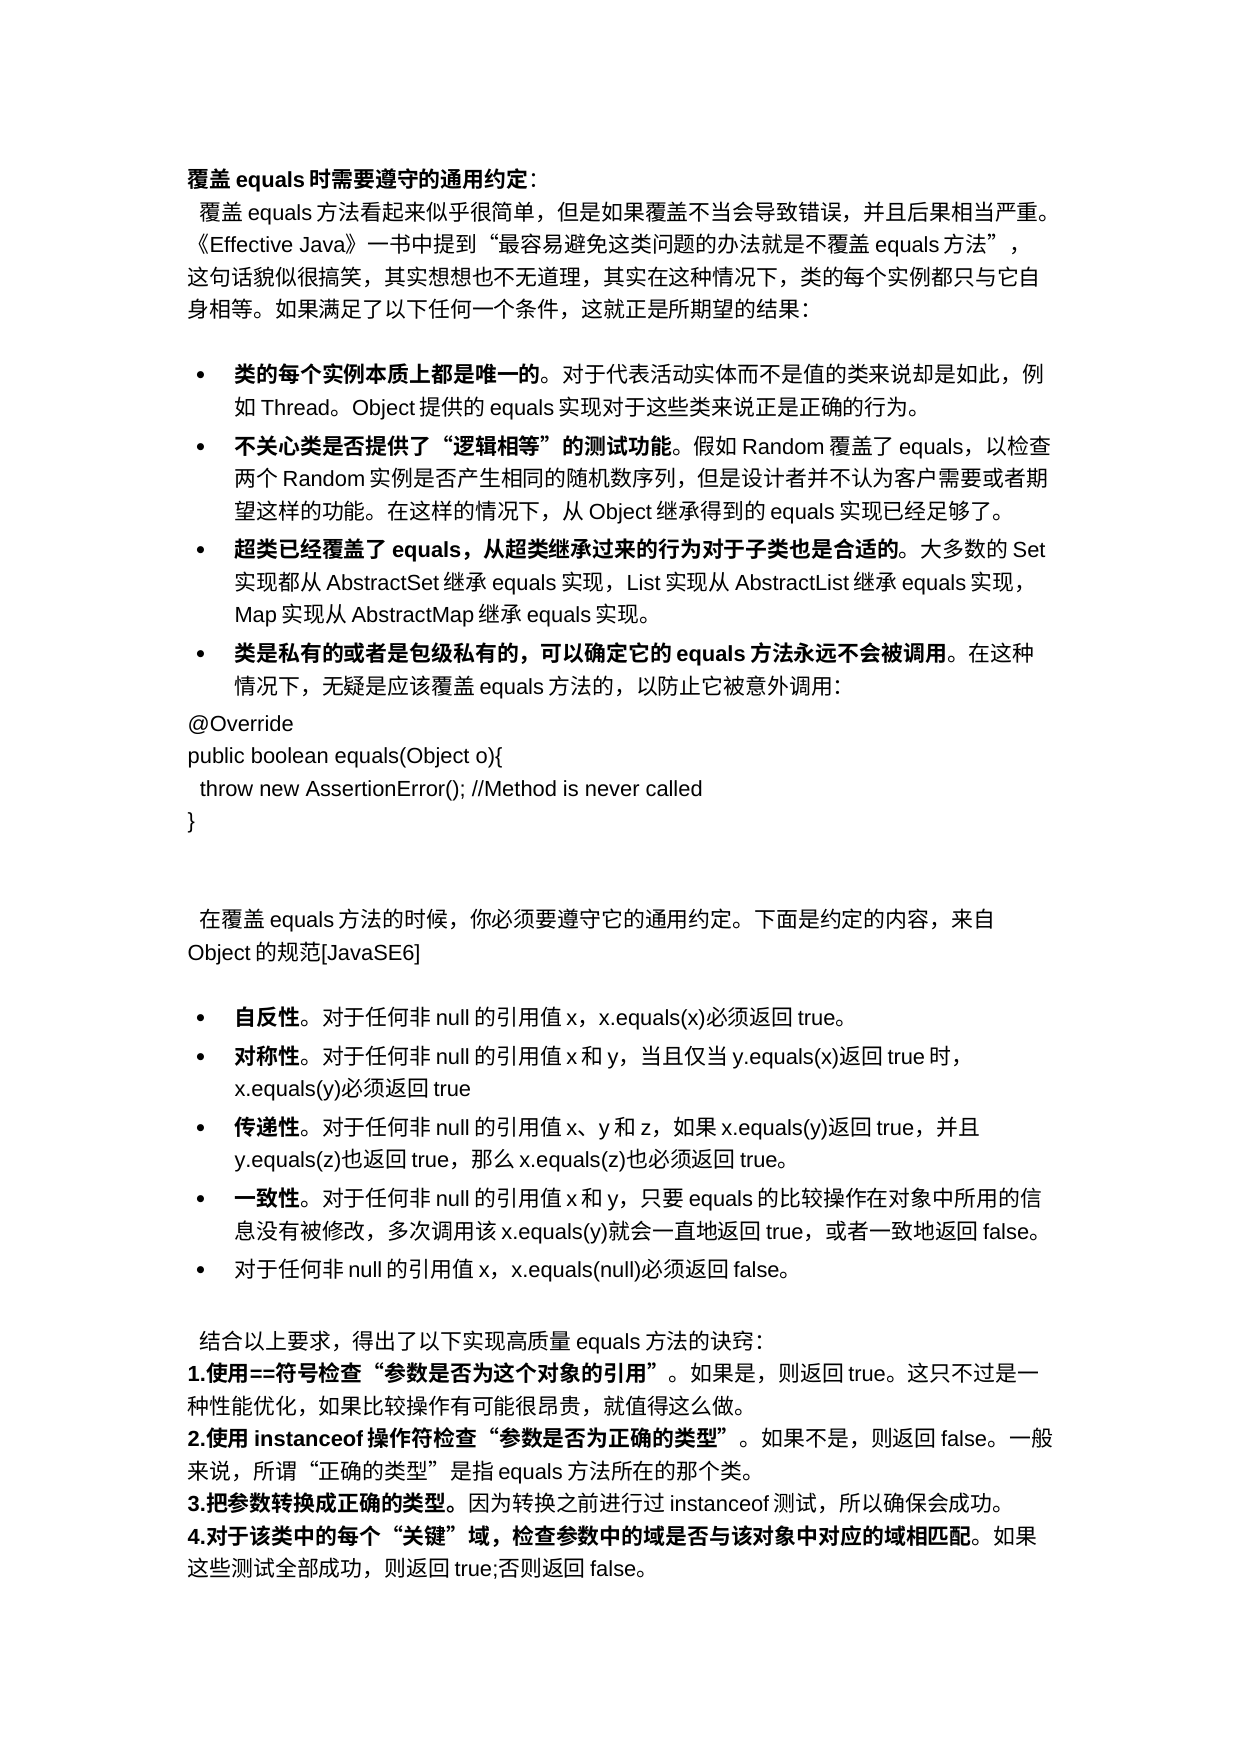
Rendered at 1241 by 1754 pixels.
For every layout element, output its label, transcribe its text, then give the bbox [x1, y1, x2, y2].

text @Override public boolean equals(Object o){ throw new AssertionError(); //Method is never called } [187, 707, 1053, 837]
list 传递性。对于任何非null的引用值x、y和z，如果x.equals(y)返回true，并且y.equals(z)也返回true，那么x.equals(z)也必须返回true。 [197, 1109, 1053, 1174]
list 对于任何非null的引用值x，x.equals(null)必须返回false。 [197, 1252, 1053, 1284]
text 在覆盖equals方法的时候，你必须要遵守它的通用约定。下面是约定的内容，来自Object的规范[JavaSE6] [187, 837, 1053, 999]
list 对称性。对于任何非null的引用值x和y，当且仅当y.equals(x)返回true时，x.equals(y)必须返回true [197, 1038, 1053, 1103]
list 自反性。对于任何非null的引用值x，x.equals(x)必须返回true。 [197, 999, 1053, 1032]
list 超类已经覆盖了equals，从超类继承过来的行为对于子类也是合适的。大多数的Set实现都从AbstractSet继承equals实现，List实现从AbstractList继承equals实现，Map实现从AbstractMap继承equals实现。 [197, 532, 1053, 629]
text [187, 1291, 1053, 1583]
list 类的每个实例本质上都是唯一的。对于代表活动实体而不是值的类来说却是如此，例如Thread。Object提供的equals实现对于这些类来说正是正确的行为。 [197, 357, 1053, 422]
text 覆盖equals时需要遵守的通用约定： 覆盖equals方法看起来似乎很简单，但是如果覆盖不当会导致错误，并且后果相当严重。《Effective Java》一书中提到“最容易避免这类问题的办法就是不覆盖equals方法”，这句话貌似很搞笑，其实想想也不无道理，其实在这种情况下，类的每个实例都只与它自身相等。如果满足了以下任何一个条件，这就正是所期望的结果： [187, 162, 1053, 357]
list 一致性。对于任何非null的引用值x和y，只要equals的比较操作在对象中所用的信息没有被修改，多次调用该x.equals(y)就会一直地返回true，或者一致地返回false。 [197, 1181, 1053, 1246]
list 类是私有的或者是包级私有的，可以确定它的equals方法永远不会被调用。在这种情况下，无疑是应该覆盖equals方法的，以防止它被意外调用： [197, 636, 1053, 701]
list 不关心类是否提供了“逻辑相等”的测试功能。假如Random覆盖了equals，以检查两个Random实例是否产生相同的随机数序列，但是设计者并不认为客户需要或者期望这样的功能。在这样的情况下，从Object继承得到的equals实现已经足够了。 [197, 428, 1053, 526]
